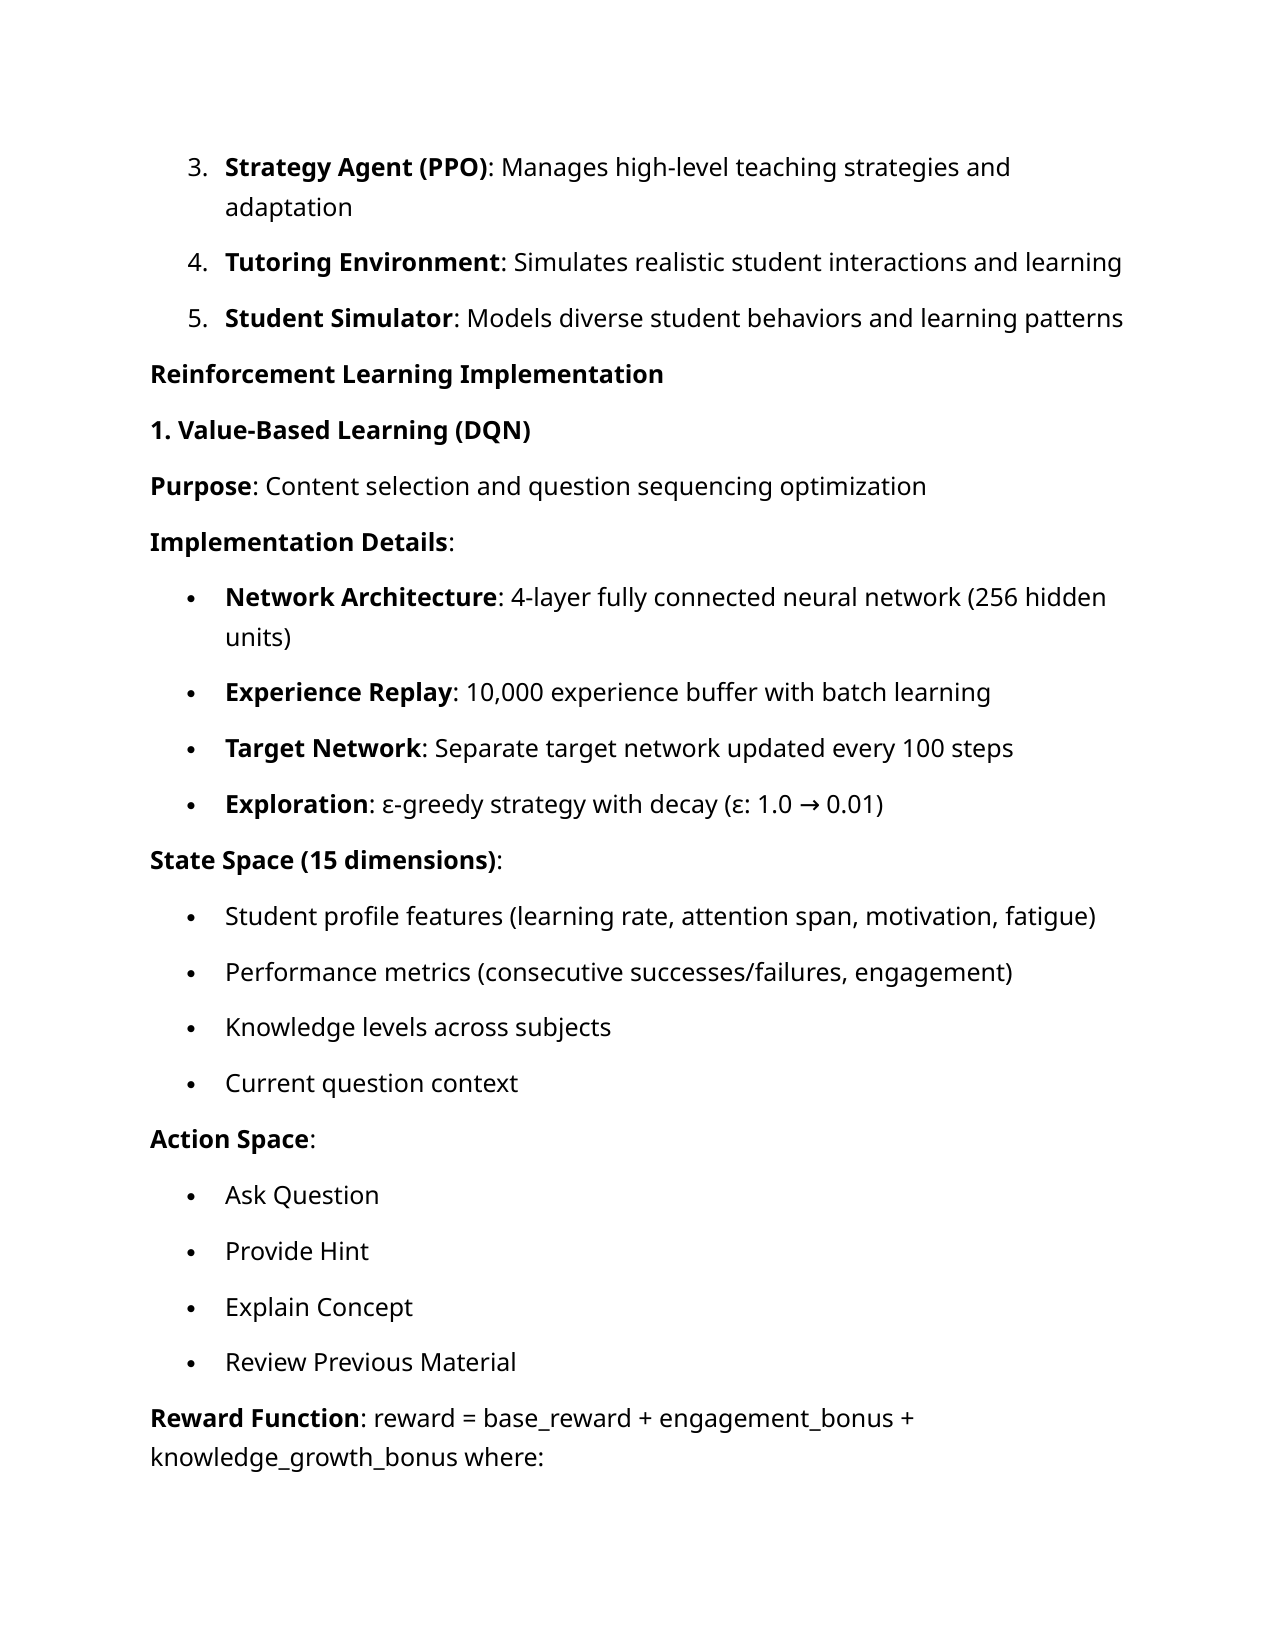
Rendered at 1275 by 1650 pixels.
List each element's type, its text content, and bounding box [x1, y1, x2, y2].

list Tutoring Environment: Simulates realistic student interactions and learning [187, 245, 1125, 279]
list Ask Question [187, 1177, 1125, 1212]
text Action Space: [150, 1122, 1125, 1156]
list Target Network: Separate target network updated every 100 steps [187, 731, 1125, 765]
list Explain Concept [187, 1289, 1125, 1323]
text Reward Function: reward = base_reward + engagement_bonus + knowledge_growth_bonus where: [150, 1401, 1125, 1474]
list Provide Hint [187, 1233, 1125, 1267]
list Current question context [187, 1066, 1125, 1100]
list Exploration: ε-greedy strategy with decay (ε: 1.0 → 0.01) [187, 787, 1125, 821]
list Performance metrics (consecutive successes/failures, engagement) [187, 954, 1125, 988]
text Implementation Details: [150, 524, 1125, 558]
list Student Simulator: Models diverse student behaviors and learning patterns [187, 301, 1125, 335]
list Experience Replay: 10,000 experience buffer with batch learning [187, 675, 1125, 709]
list Network Architecture: 4-layer fully connected neural network (256 hidden units) [187, 580, 1125, 653]
text Reinforcement Learning Implementation [150, 357, 1125, 391]
list Student profile features (learning rate, attention span, motivation, fatigue) [187, 898, 1125, 932]
list Review Previous Material [187, 1345, 1125, 1379]
text 1. Value-Based Learning (DQN) [150, 412, 1125, 447]
text State Space (15 dimensions): [150, 842, 1125, 877]
text Purpose: Content selection and question sequencing optimization [150, 468, 1125, 502]
list Knowledge levels across subjects [187, 1010, 1125, 1044]
list Strategy Agent (PPO): Manages high-level teaching strategies and adaptation [187, 150, 1125, 223]
